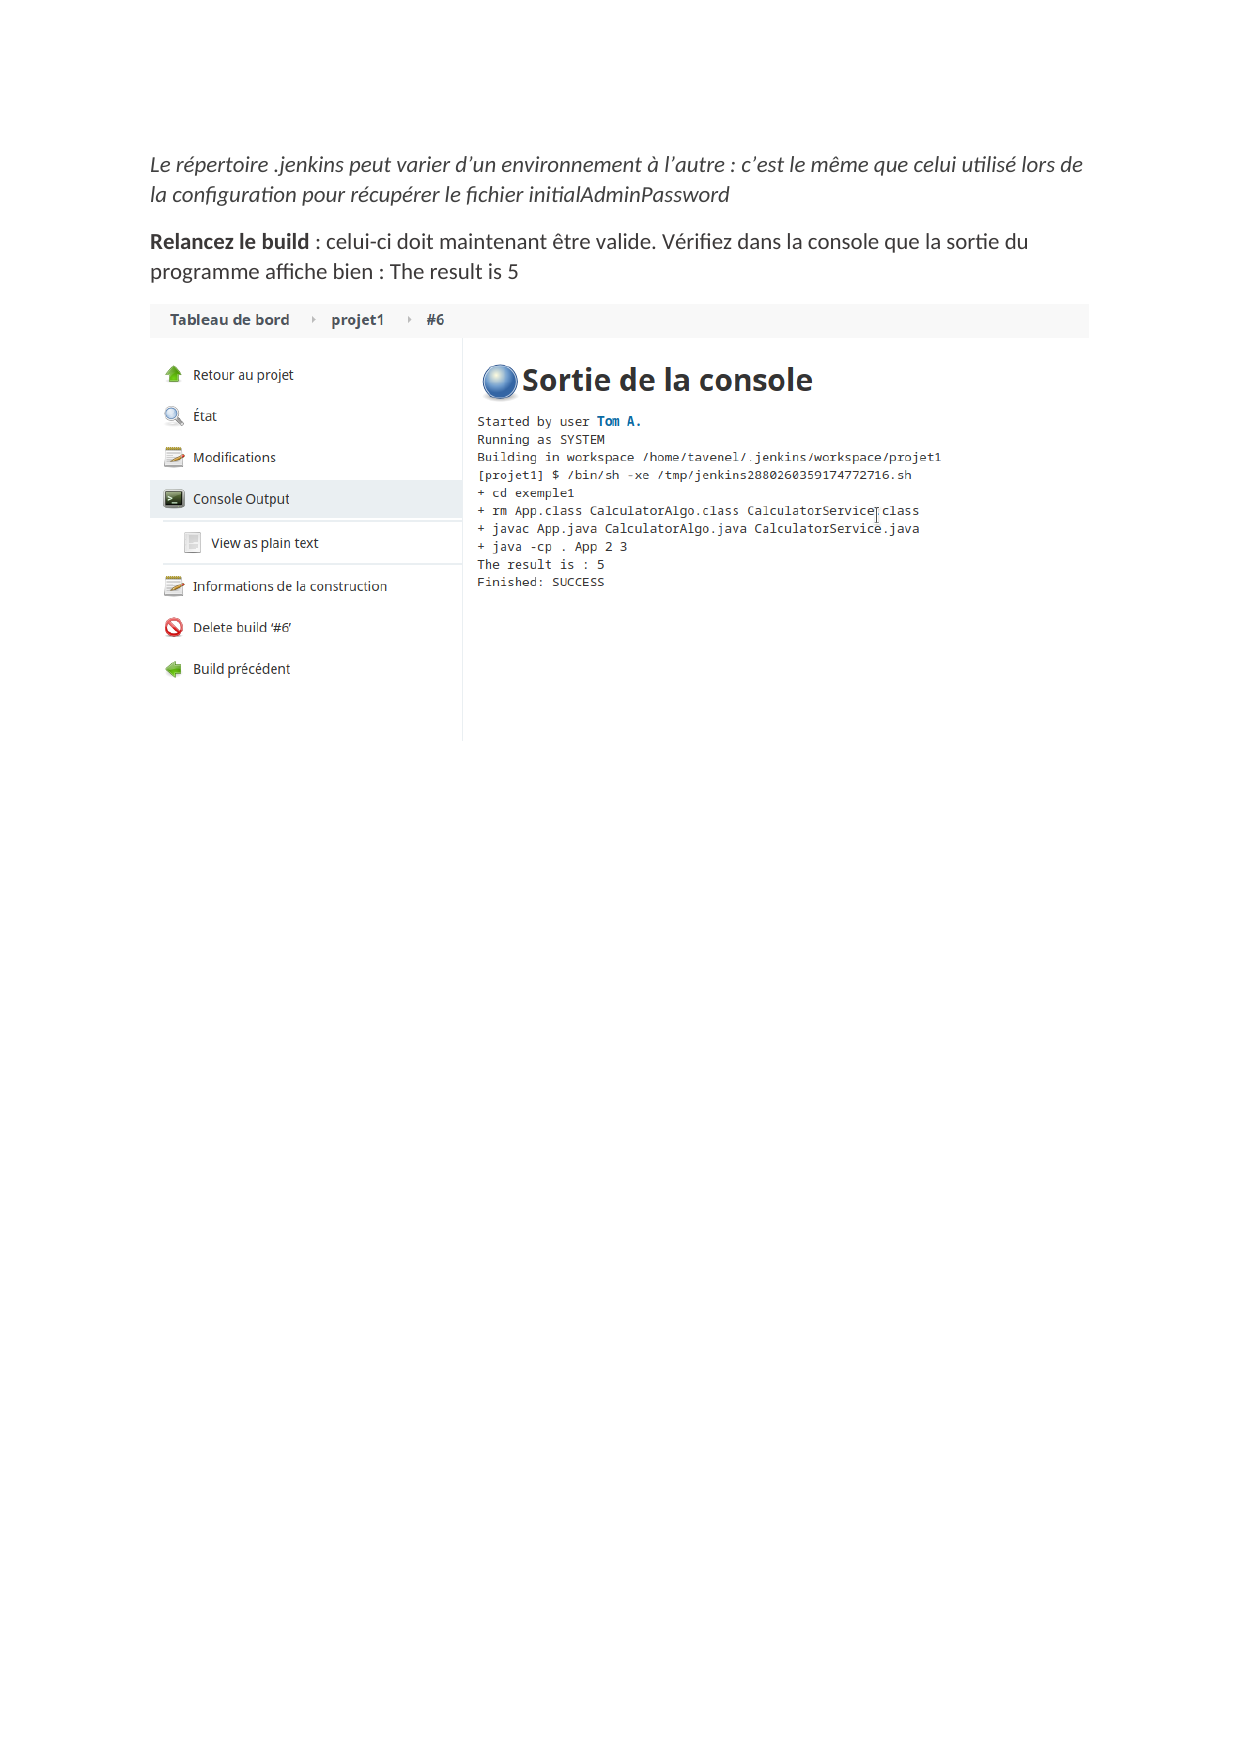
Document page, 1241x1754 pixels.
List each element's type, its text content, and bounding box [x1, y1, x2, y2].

text Le répertoire .jenkins peut varier d’un environnement à l’autre : c’est le même que celui utilisé lors de la configuration pour récupérer le fichier initialAdminPassword [150, 150, 1090, 208]
picture [150, 304, 1089, 741]
text Relancez le build : celui-ci doit maintenant être valide. Vérifiez dans la console que la sortie du programme affiche bien : The result is 5 [150, 227, 1090, 285]
